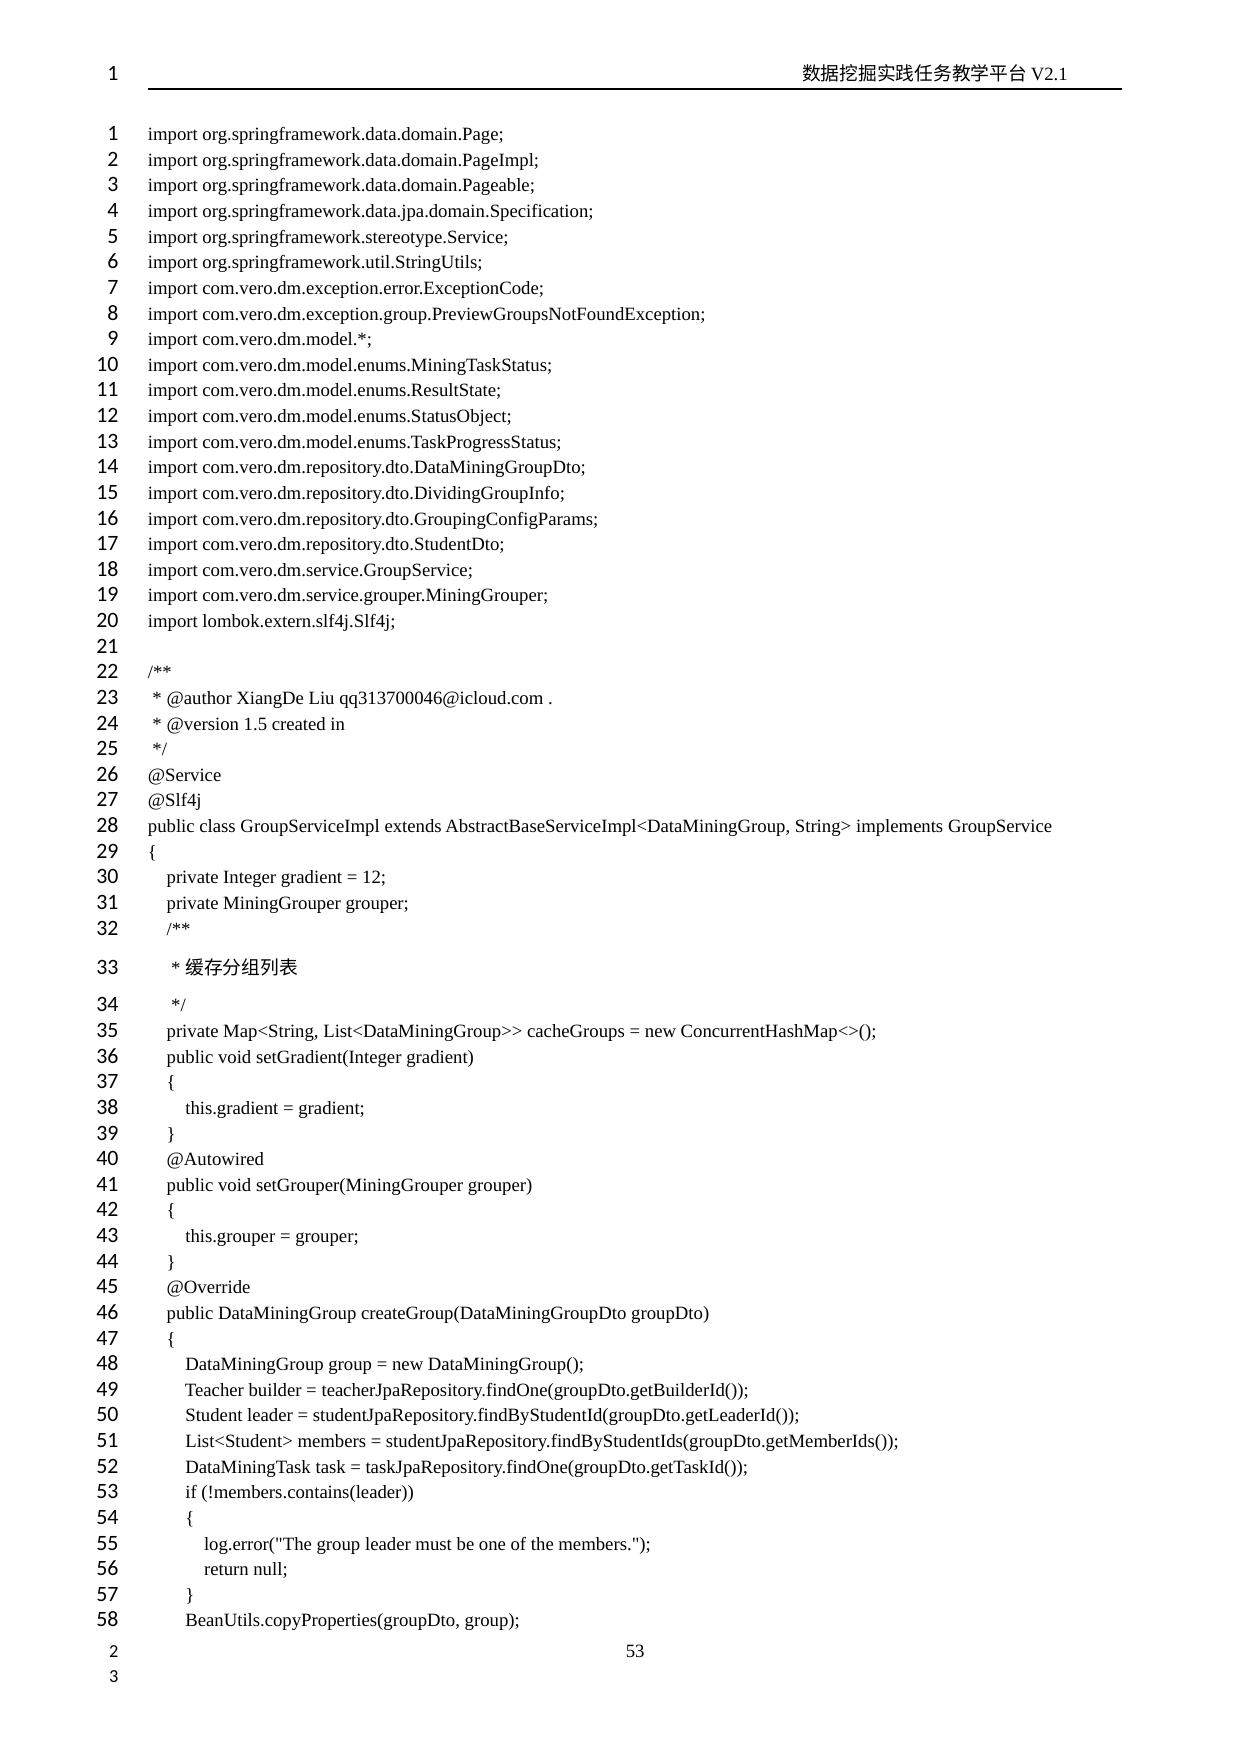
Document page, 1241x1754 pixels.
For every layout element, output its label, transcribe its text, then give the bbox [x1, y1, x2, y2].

text import com.vero.dm.repository.dto.DataMiningGroupDto; [148, 454, 1122, 480]
text return null; [148, 1556, 1122, 1582]
text import org.springframework.stereotype.Service; [148, 223, 1122, 249]
text import org.springframework.data.domain.PageImpl; [148, 147, 1122, 172]
text public void setGrouper(MiningGrouper grouper) [148, 1172, 1122, 1197]
text } [148, 1120, 1122, 1146]
text /** [148, 915, 1122, 941]
text log.error("The group leader must be one of the members."); [148, 1530, 1122, 1556]
text import com.vero.dm.repository.dto.GroupingConfigParams; [148, 505, 1122, 531]
text { [148, 1197, 1122, 1223]
text } [148, 1248, 1122, 1274]
text if (!members.contains(leader)) [148, 1479, 1122, 1505]
text public void setGradient(Integer gradient) [148, 1043, 1122, 1069]
text DataMiningGroup group = new DataMiningGroup(); [148, 1351, 1122, 1377]
text import com.vero.dm.service.GroupService; [148, 557, 1122, 582]
text * 缓存分组列表 [148, 941, 1122, 992]
text { [148, 1505, 1122, 1530]
text @Slf4j [148, 787, 1122, 813]
text private Integer gradient = 12; [148, 864, 1122, 890]
text import com.vero.dm.model.enums.MiningTaskStatus; [148, 352, 1122, 377]
text public DataMiningGroup createGroup(DataMiningGroupDto groupDto) [148, 1300, 1122, 1325]
text private Map<String, List<DataMiningGroup>> cacheGroups = new ConcurrentHashMap<>(); [148, 1018, 1122, 1043]
text /** [148, 659, 1122, 685]
text import org.springframework.util.StringUtils; [148, 249, 1122, 275]
text import com.vero.dm.repository.dto.StudentDto; [148, 531, 1122, 557]
text DataMiningTask task = taskJpaRepository.findOne(groupDto.getTaskId()); [148, 1453, 1122, 1479]
text { [148, 838, 1122, 864]
text this.grouper = grouper; [148, 1223, 1122, 1248]
text List<Student> members = studentJpaRepository.findByStudentIds(groupDto.getMemberIds()); [148, 1428, 1122, 1453]
text this.gradient = gradient; [148, 1095, 1122, 1120]
text import org.springframework.data.jpa.domain.Specification; [148, 198, 1122, 223]
text import com.vero.dm.exception.group.PreviewGroupsNotFoundException; [148, 300, 1122, 326]
text Teacher builder = teacherJpaRepository.findOne(groupDto.getBuilderId()); [148, 1377, 1122, 1402]
text import com.vero.dm.model.enums.ResultState; [148, 377, 1122, 403]
text { [148, 1069, 1122, 1095]
text BeanUtils.copyProperties(groupDto, group); [148, 1607, 1122, 1633]
text * @version 1.5 created in [148, 710, 1122, 736]
text import org.springframework.data.domain.Page; [148, 121, 1122, 147]
text @Autowired [148, 1146, 1122, 1172]
text @Service [148, 762, 1122, 787]
text import com.vero.dm.exception.error.ExceptionCode; [148, 275, 1122, 300]
text } [148, 1582, 1122, 1607]
text private MiningGrouper grouper; [148, 890, 1122, 915]
text @Override [148, 1274, 1122, 1300]
text import com.vero.dm.repository.dto.DividingGroupInfo; [148, 480, 1122, 505]
text Student leader = studentJpaRepository.findByStudentId(groupDto.getLeaderId()); [148, 1402, 1122, 1428]
text public class GroupServiceImpl extends AbstractBaseServiceImpl<DataMiningGroup, String> implements GroupService [148, 813, 1122, 838]
text */ [148, 736, 1122, 762]
text import lombok.extern.slf4j.Slf4j; [148, 608, 1122, 633]
text import com.vero.dm.model.*; [148, 326, 1122, 352]
text import org.springframework.data.domain.Pageable; [148, 172, 1122, 198]
text */ [148, 992, 1122, 1018]
text import com.vero.dm.model.enums.StatusObject; [148, 403, 1122, 428]
text import com.vero.dm.service.grouper.MiningGrouper; [148, 582, 1122, 608]
text * @author XiangDe Liu qq313700046@icloud.com . [148, 685, 1122, 710]
text { [148, 1325, 1122, 1351]
text import com.vero.dm.model.enums.TaskProgressStatus; [148, 428, 1122, 454]
